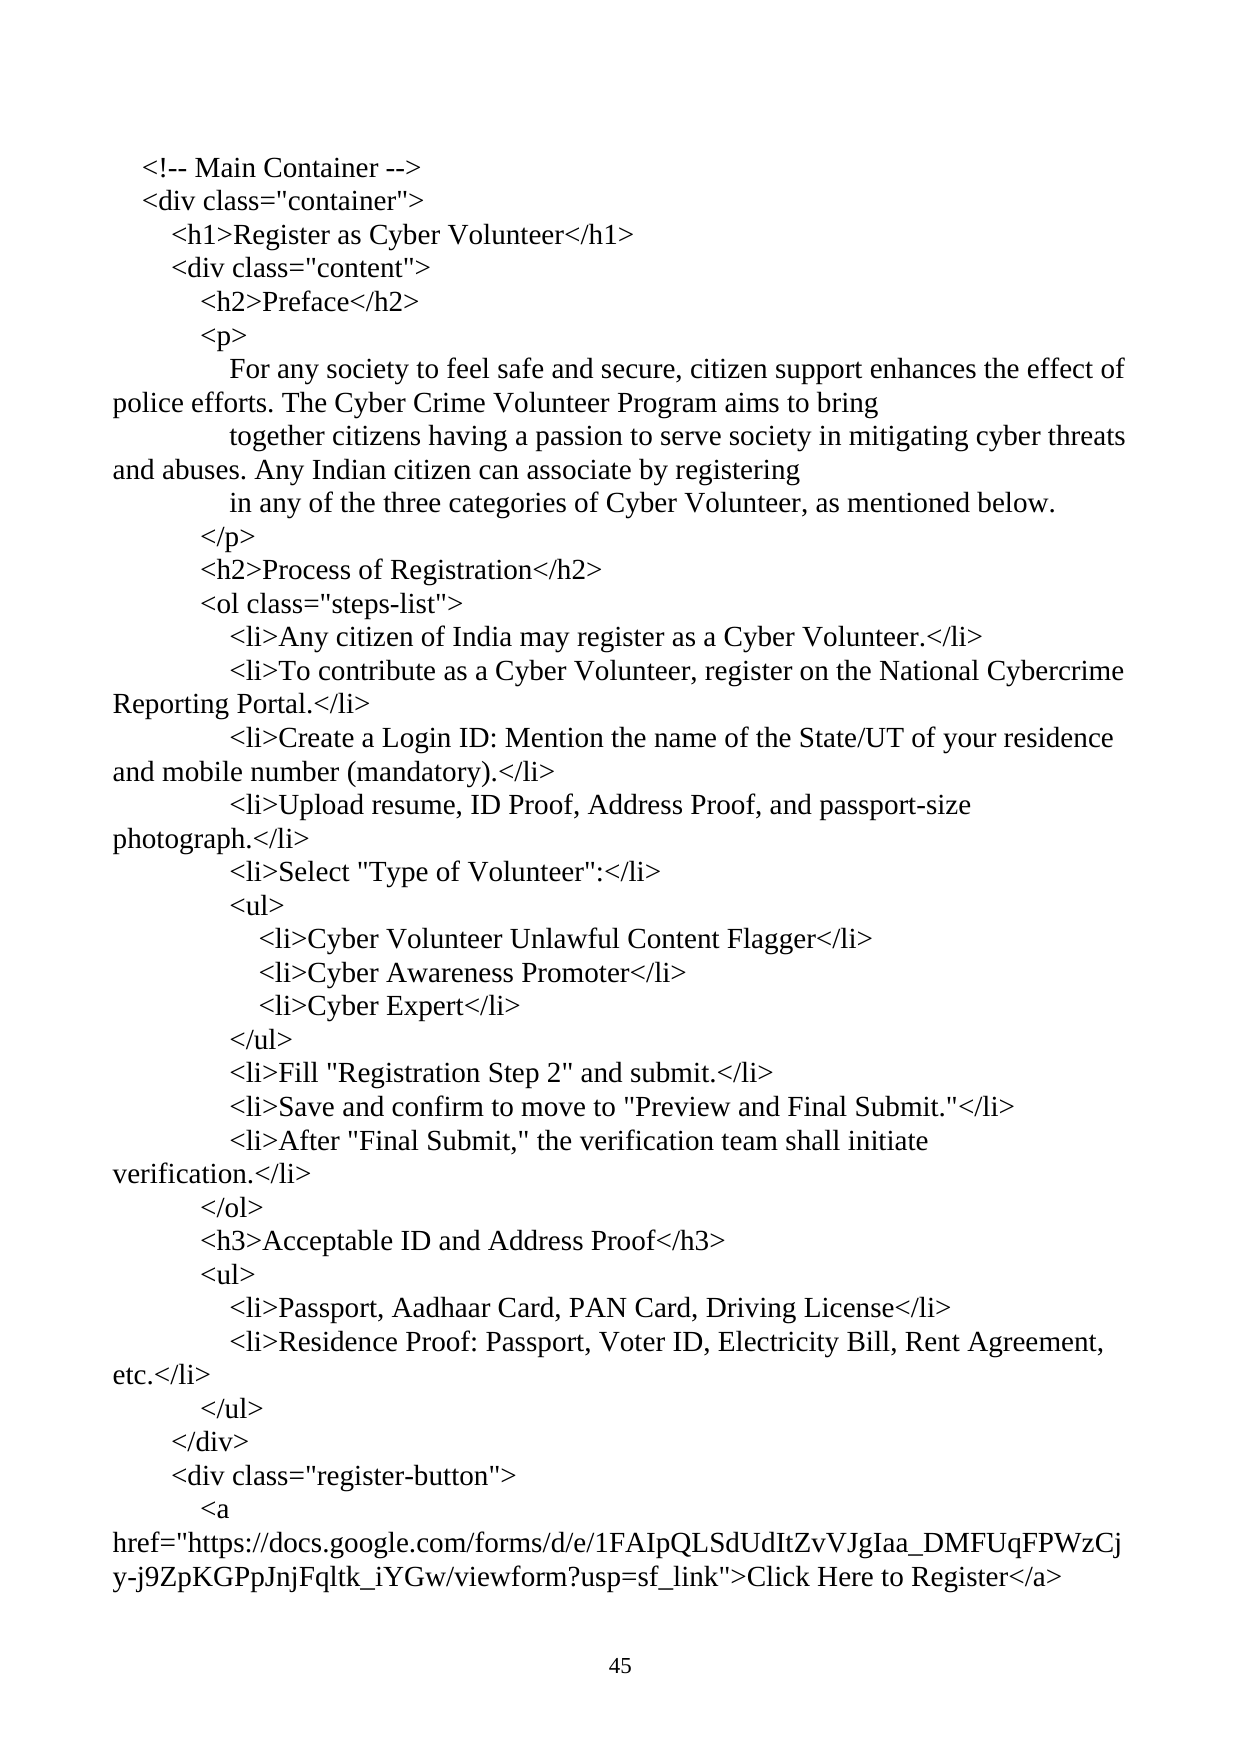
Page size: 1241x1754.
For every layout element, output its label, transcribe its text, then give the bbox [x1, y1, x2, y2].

text <li>Fill "Registration Step 2" and submit.</li> [112, 1056, 1128, 1089]
text <h2>Process of Registration</h2> [112, 552, 1128, 586]
text <li>Upload resume, ID Proof, Address Proof, and passport-size photograph.</li> [112, 787, 1128, 854]
text <li>Select "Type of Volunteer":</li> [112, 854, 1128, 888]
text <li>Create a Login ID: Mention the name of the State/UT of your residence and mobile number (mandatory).</li> [112, 720, 1128, 787]
text <li>Passport, Aadhaar Card, PAN Card, Driving License</li> [112, 1290, 1128, 1324]
text </div> [112, 1424, 1128, 1458]
text <div class="container"> [112, 183, 1128, 217]
text <li>To contribute as a Cyber Volunteer, register on the National Cybercrime Reporting Portal.</li> [112, 653, 1128, 720]
text <ul> [112, 1257, 1128, 1290]
text </ol> [112, 1190, 1128, 1223]
text <ol class="steps-list"> [112, 586, 1128, 619]
text <div class="content"> [112, 251, 1128, 284]
text <li>Cyber Expert</li> [112, 988, 1128, 1022]
text <li>Cyber Awareness Promoter</li> [112, 955, 1128, 988]
text <h3>Acceptable ID and Address Proof</h3> [112, 1223, 1128, 1257]
text <ul> [112, 888, 1128, 921]
text <p> [112, 318, 1128, 351]
text </p> [112, 519, 1128, 552]
text <li>Save and confirm to move to "Preview and Final Submit."</li> [112, 1089, 1128, 1123]
text <li>Any citizen of India may register as a Cyber Volunteer.</li> [112, 619, 1128, 653]
text <li>After "Final Submit," the verification team shall initiate verification.</li> [112, 1123, 1128, 1190]
text <li>Cyber Volunteer Unlawful Content Flagger</li> [112, 921, 1128, 955]
text <h1>Register as Cyber Volunteer</h1> [112, 217, 1128, 251]
text </ul> [112, 1391, 1128, 1424]
text <!-- Main Container --> [112, 150, 1128, 183]
text in any of the three categories of Cyber Volunteer, as mentioned below. [112, 485, 1128, 519]
text <h2>Preface</h2> [112, 284, 1128, 318]
text </ul> [112, 1022, 1128, 1056]
text <div class="register-button"> [112, 1458, 1128, 1492]
text together citizens having a passion to serve society in mitigating cyber threats and abuses. Any Indian citizen can associate by registering [112, 418, 1128, 485]
text <a href="https://docs.google.com/forms/d/e/1FAIpQLSdUdItZvVJgIaa_DMFUqFPWzCjy-j9ZpKGPpJnjFqltk_iYGw/viewform?usp=sf_link">Click Here to Register</a> [112, 1492, 1128, 1592]
text <li>Residence Proof: Passport, Voter ID, Electricity Bill, Rent Agreement, etc.</li> [112, 1324, 1128, 1391]
text For any society to feel safe and secure, citizen support enhances the effect of police efforts. The Cyber Crime Volunteer Program aims to bring [112, 351, 1128, 418]
